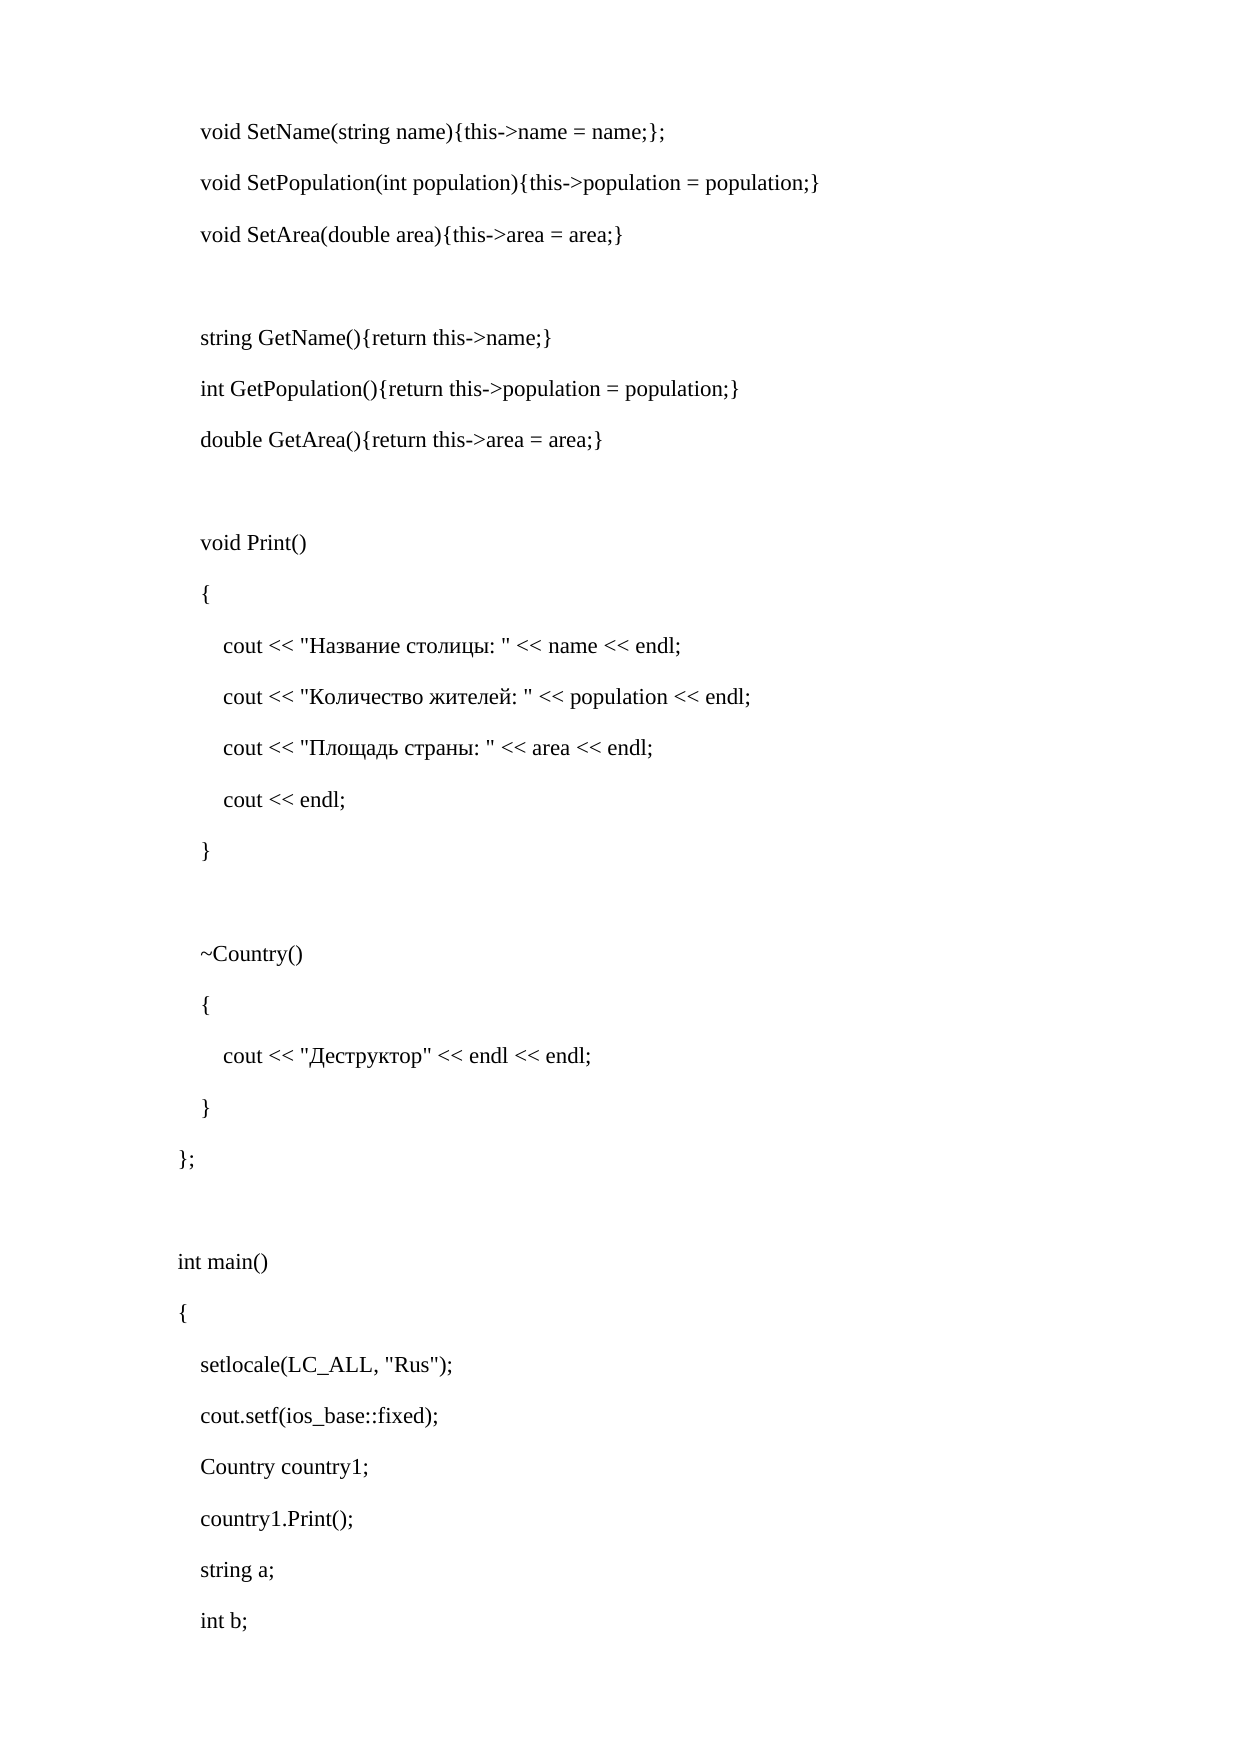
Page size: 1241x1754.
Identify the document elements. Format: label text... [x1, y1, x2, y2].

text cout << "Название столицы: " << name << endl; [177, 632, 1152, 658]
text } [177, 837, 1152, 863]
text cout << "Деструктор" << endl << endl; [177, 1042, 1152, 1069]
text cout << "Площадь страны: " << area << endl; [177, 734, 1152, 761]
text cout.setf(ios_base::fixed); [177, 1402, 1152, 1428]
text cout << "Количество жителей: " << population << endl; [177, 683, 1152, 709]
text int b; [177, 1607, 1152, 1634]
text ~Country() [177, 940, 1152, 966]
text setlocale(LC_ALL, "Rus"); [177, 1351, 1152, 1377]
text int main() [177, 1248, 1152, 1274]
text }; [177, 1145, 1152, 1172]
text double GetArea(){return this->area = area;} [177, 426, 1152, 453]
text string GetName(){return this->name;} [177, 323, 1152, 350]
text void SetArea(double area){this->area = area;} [177, 221, 1152, 247]
text cout << endl; [177, 786, 1152, 812]
text int GetPopulation(){return this->population = population;} [177, 375, 1152, 401]
text } [177, 1094, 1152, 1120]
text Country country1; [177, 1453, 1152, 1480]
text void SetName(string name){this->name = name;}; [177, 118, 1152, 144]
text { [177, 991, 1152, 1017]
text void Print() [177, 529, 1152, 555]
text country1.Print(); [177, 1505, 1152, 1531]
text string a; [177, 1556, 1152, 1582]
text { [177, 580, 1152, 607]
text void SetPopulation(int population){this->population = population;} [177, 169, 1152, 196]
text { [177, 1299, 1152, 1326]
